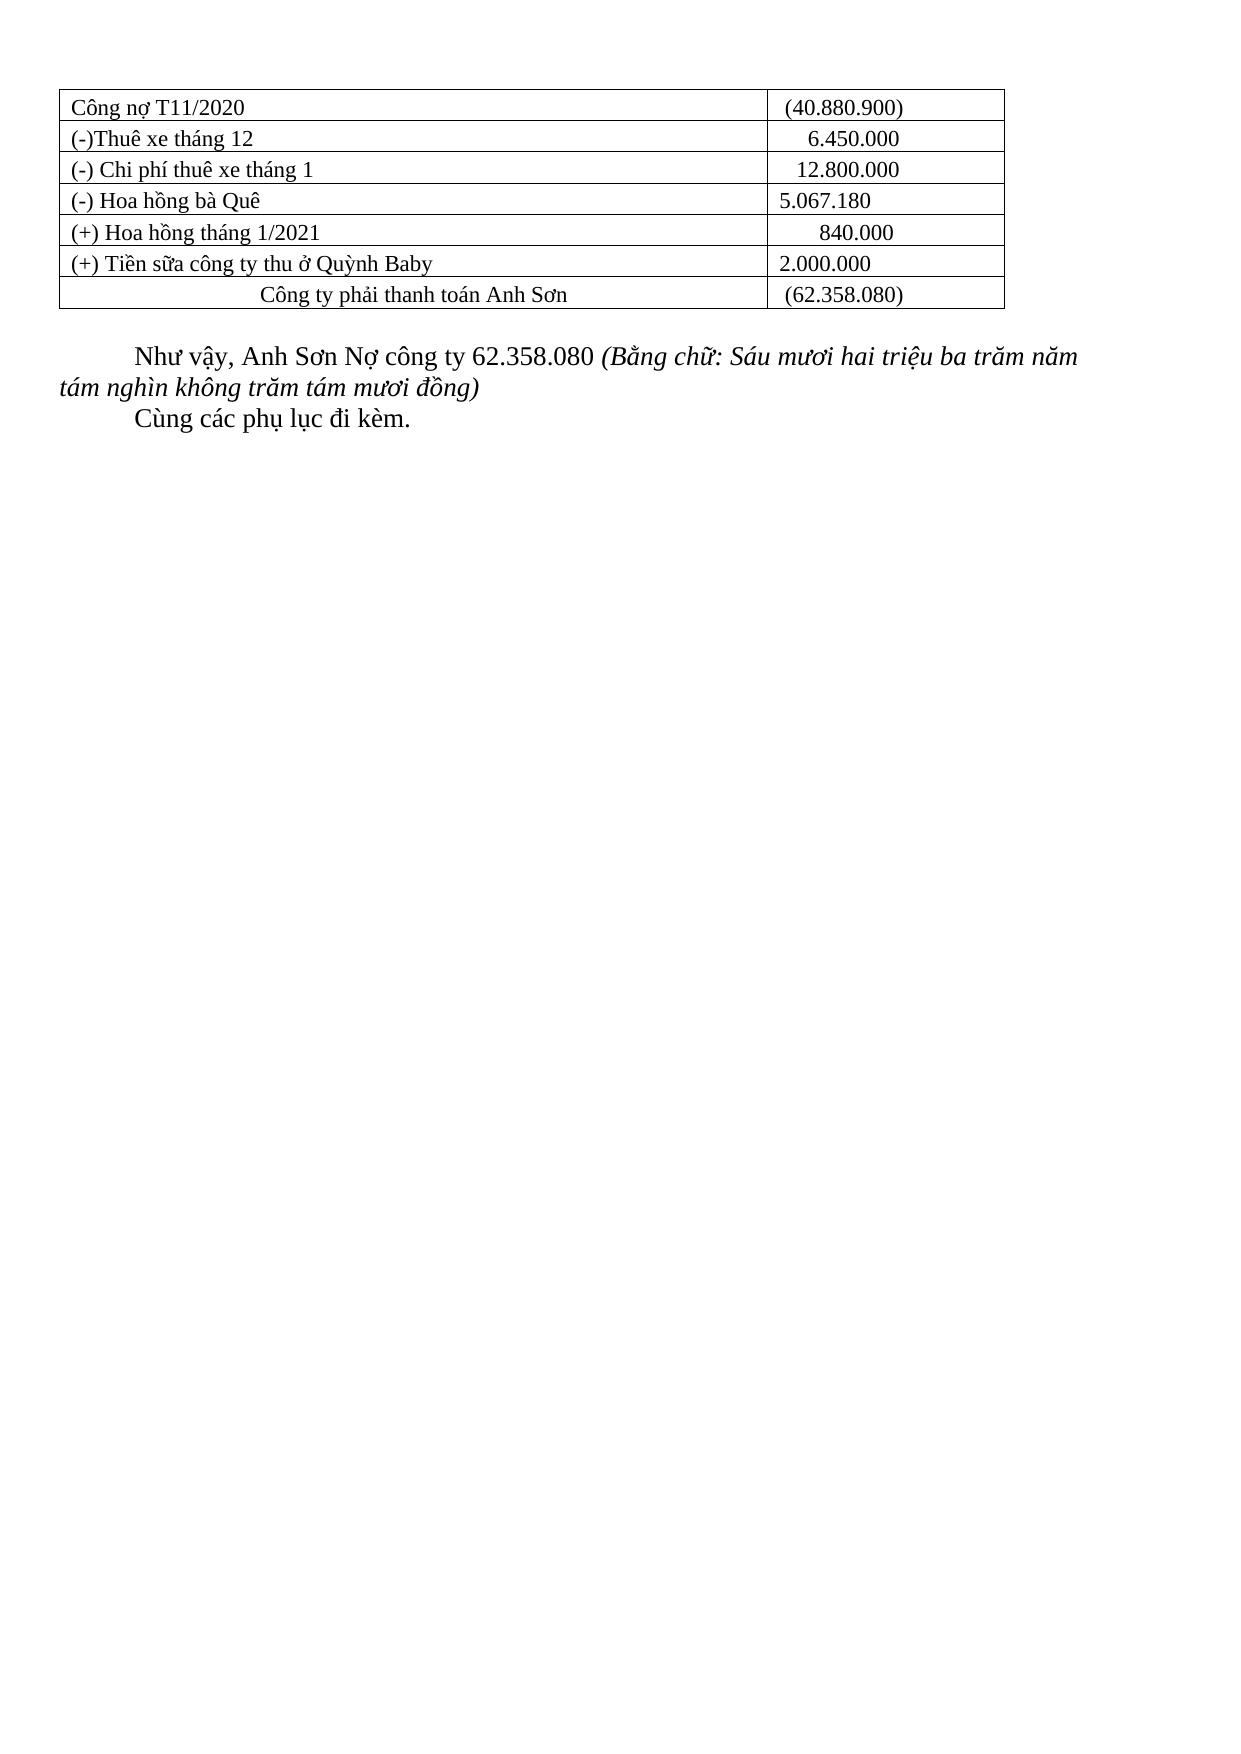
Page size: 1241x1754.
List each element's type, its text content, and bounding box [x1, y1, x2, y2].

text Cùng các phụ lục đi kèm. [59, 402, 1090, 433]
table_cell Công ty phải thanh toán Anh Sơn [60, 277, 767, 307]
table_cell (-) Chi phí thuê xe tháng 1 [60, 152, 767, 182]
table_cell (-) Hoa hồng bà Quê [60, 184, 767, 214]
table_cell 5.067.180 [768, 184, 1004, 214]
table_cell 12.800.000 [768, 152, 1004, 182]
table_cell (+) Hoa hồng tháng 1/2021 [60, 215, 767, 245]
table_cell 840.000 [768, 215, 1004, 245]
table_cell (-)Thuê xe tháng 12 [60, 121, 767, 151]
table_cell (62.358.080) [768, 277, 1004, 307]
text Như vậy, Anh Sơn Nợ công ty 62.358.080 (Bằng chữ: Sáu mươi hai triệu ba trăm năm tám nghìn không trăm tám mươi đồng) [59, 339, 1090, 402]
table_header (40.880.900) [768, 90, 1004, 120]
table_cell 6.450.000 [768, 121, 1004, 151]
table_cell 2.000.000 [768, 246, 1004, 276]
table_header Công nợ T11/2020 [60, 90, 767, 120]
table_cell (+) Tiền sữa công ty thu ở Quỳnh Baby [60, 246, 767, 276]
